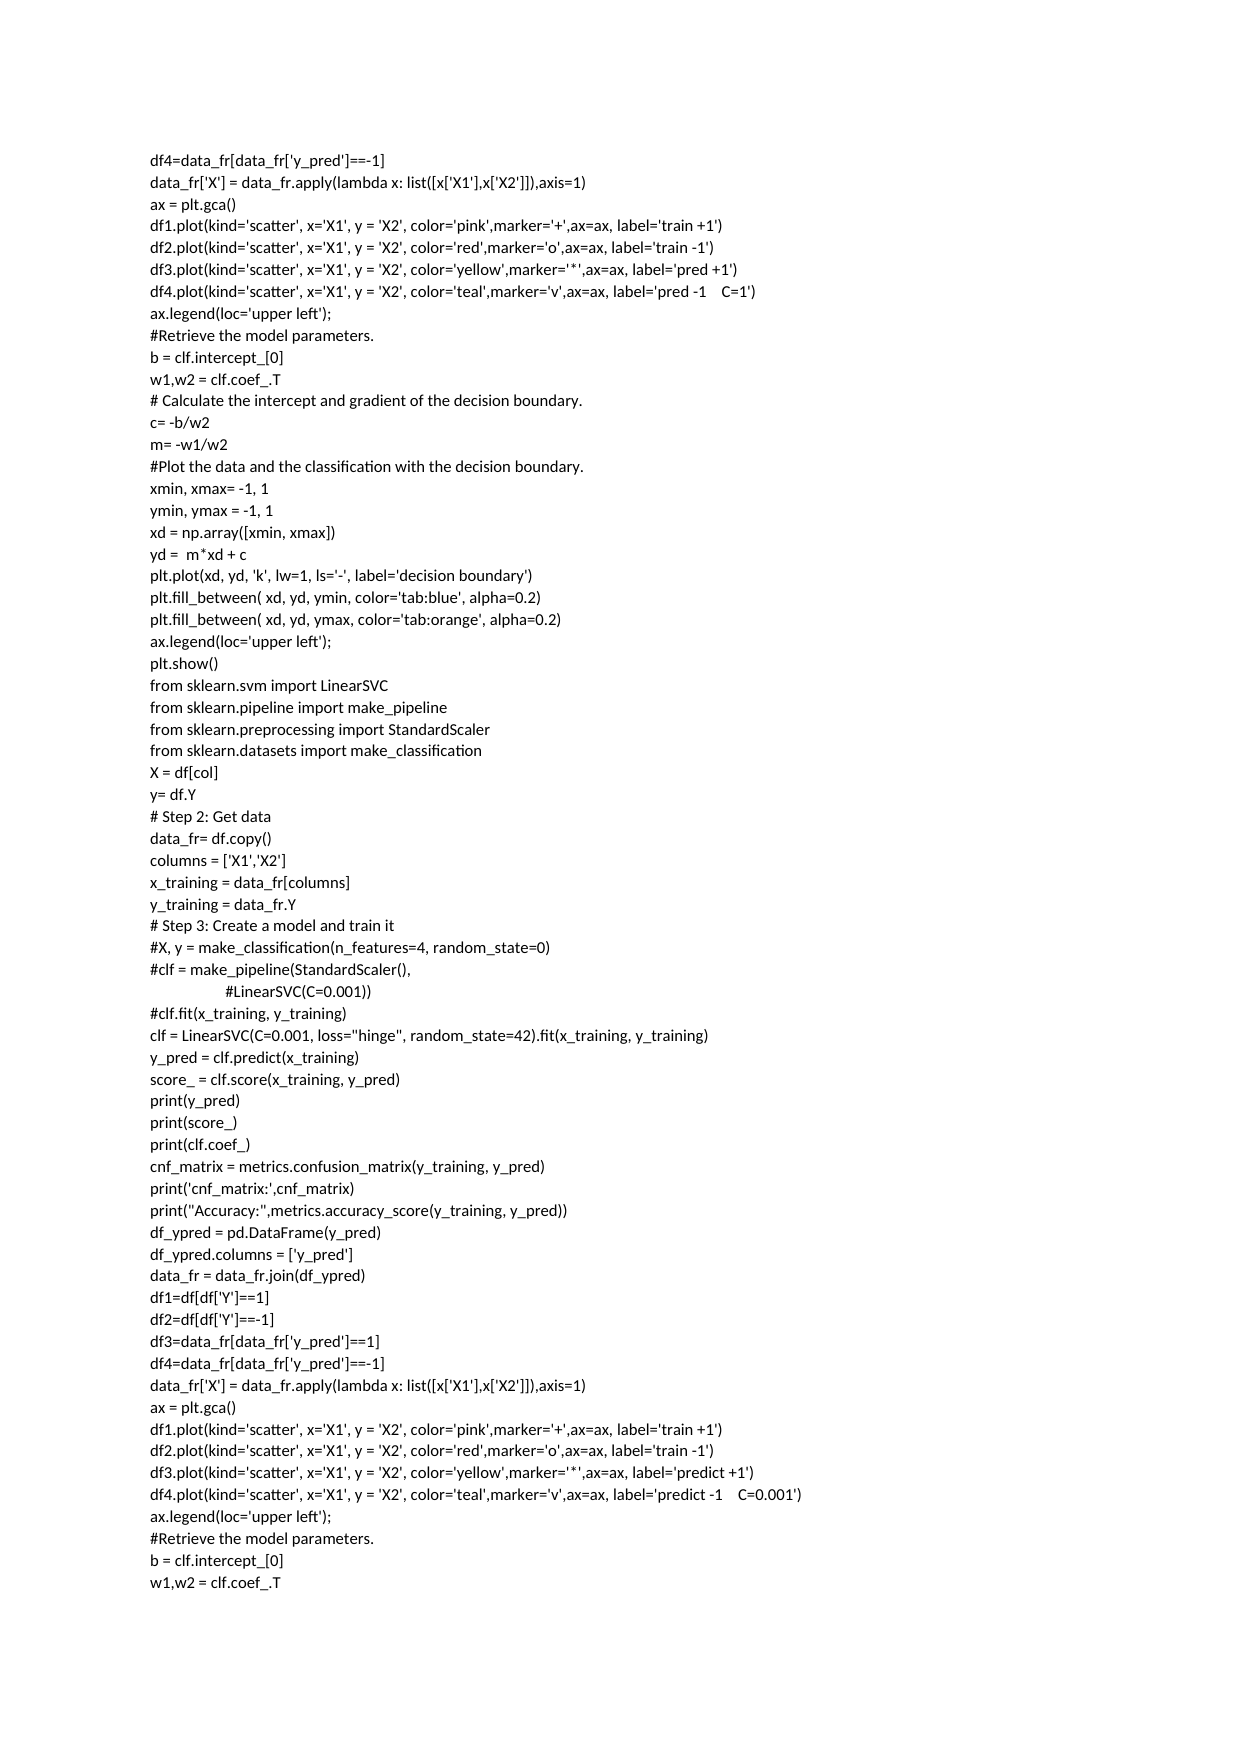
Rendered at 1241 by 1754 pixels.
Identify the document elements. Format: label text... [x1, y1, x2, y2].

text from sklearn.datasets import make_classification [150, 741, 1090, 761]
text ax = plt.gca() [150, 1397, 1090, 1417]
text plt.fill_between( xd, yd, ymax, color='tab:orange', alpha=0.2) [150, 609, 1090, 630]
text df4.plot(kind='scatter', x='X1', y = 'X2', color='teal',marker='v',ax=ax, label='predict -1 C=0.001') [150, 1484, 1090, 1505]
text df1.plot(kind='scatter', x='X1', y = 'X2', color='pink',marker='+',ax=ax, label='train +1') [150, 216, 1090, 236]
text plt.plot(xd, yd, 'k', lw=1, ls='-', label='decision boundary') [150, 566, 1090, 586]
text df2.plot(kind='scatter', x='X1', y = 'X2', color='red',marker='o',ax=ax, label='train -1') [150, 1441, 1090, 1461]
text print("Accuracy:",metrics.accuracy_score(y_training, y_pred)) [150, 1200, 1090, 1220]
text #X, y = make_classification(n_features=4, random_state=0) [150, 937, 1090, 958]
text y= df.Y [150, 784, 1090, 805]
text # Step 2: Get data [150, 806, 1090, 827]
text score_ = clf.score(x_training, y_pred) [150, 1069, 1090, 1089]
text print('cnf_matrix:',cnf_matrix) [150, 1178, 1090, 1198]
text y_training = data_fr.Y [150, 894, 1090, 914]
text # Step 3: Create a model and train it [150, 916, 1090, 936]
text data_fr['X'] = data_fr.apply(lambda x: list([x['X1'],x['X2']]),axis=1) [150, 172, 1090, 192]
text df_ypred = pd.DataFrame(y_pred) [150, 1222, 1090, 1242]
text plt.fill_between( xd, yd, ymin, color='tab:blue', alpha=0.2) [150, 587, 1090, 608]
text df3=data_fr[data_fr['y_pred']==1] [150, 1331, 1090, 1352]
text print(clf.coef_) [150, 1134, 1090, 1155]
text xd = np.array([xmin, xmax]) [150, 522, 1090, 542]
text #Plot the data and the classification with the decision boundary. [150, 456, 1090, 477]
text df_ypred.columns = ['y_pred'] [150, 1244, 1090, 1264]
text df3.plot(kind='scatter', x='X1', y = 'X2', color='yellow',marker='*',ax=ax, label='predict +1') [150, 1462, 1090, 1483]
text xmin, xmax= -1, 1 [150, 478, 1090, 498]
text b = clf.intercept_[0] [150, 1550, 1090, 1570]
text X = df[col] [150, 762, 1090, 783]
text ax.legend(loc='upper left'); [150, 631, 1090, 652]
text data_fr= df.copy() [150, 828, 1090, 848]
text from sklearn.pipeline import make_pipeline [150, 697, 1090, 717]
text c= -b/w2 [150, 412, 1090, 433]
text print(score_) [150, 1112, 1090, 1133]
text #clf.fit(x_training, y_training) [150, 1003, 1090, 1023]
text df1=df[df['Y']==1] [150, 1287, 1090, 1308]
text yd = m*xd + c [150, 544, 1090, 564]
text data_fr['X'] = data_fr.apply(lambda x: list([x['X1'],x['X2']]),axis=1) [150, 1375, 1090, 1395]
text #Retrieve the model parameters. [150, 1528, 1090, 1548]
text df2.plot(kind='scatter', x='X1', y = 'X2', color='red',marker='o',ax=ax, label='train -1') [150, 237, 1090, 258]
text df3.plot(kind='scatter', x='X1', y = 'X2', color='yellow',marker='*',ax=ax, label='pred +1') [150, 259, 1090, 280]
text clf = LinearSVC(C=0.001, loss="hinge", random_state=42).fit(x_training, y_training) [150, 1025, 1090, 1045]
text #clf = make_pipeline(StandardScaler(), [150, 959, 1090, 980]
text x_training = data_fr[columns] [150, 872, 1090, 892]
text w1,w2 = clf.coef_.T [150, 1572, 1090, 1592]
text ax.legend(loc='upper left'); [150, 303, 1090, 323]
text print(y_pred) [150, 1091, 1090, 1111]
text df1.plot(kind='scatter', x='X1', y = 'X2', color='pink',marker='+',ax=ax, label='train +1') [150, 1419, 1090, 1439]
text ax.legend(loc='upper left'); [150, 1506, 1090, 1527]
text from sklearn.svm import LinearSVC [150, 675, 1090, 695]
text df2=df[df['Y']==-1] [150, 1309, 1090, 1330]
text from sklearn.preprocessing import StandardScaler [150, 719, 1090, 739]
text #LinearSVC(C=0.001)) [150, 981, 1090, 1002]
text w1,w2 = clf.coef_.T [150, 369, 1090, 389]
text data_fr = data_fr.join(df_ypred) [150, 1266, 1090, 1286]
text columns = ['X1','X2'] [150, 850, 1090, 870]
text ax = plt.gca() [150, 194, 1090, 214]
text #Retrieve the model parameters. [150, 325, 1090, 345]
text df4=data_fr[data_fr['y_pred']==-1] [150, 150, 1090, 170]
text plt.show() [150, 653, 1090, 673]
text cnf_matrix = metrics.confusion_matrix(y_training, y_pred) [150, 1156, 1090, 1177]
text df4.plot(kind='scatter', x='X1', y = 'X2', color='teal',marker='v',ax=ax, label='pred -1 C=1') [150, 281, 1090, 302]
text y_pred = clf.predict(x_training) [150, 1047, 1090, 1067]
text ymin, ymax = -1, 1 [150, 500, 1090, 520]
text m= -w1/w2 [150, 434, 1090, 455]
text b = clf.intercept_[0] [150, 347, 1090, 367]
text # Calculate the intercept and gradient of the decision boundary. [150, 391, 1090, 411]
text df4=data_fr[data_fr['y_pred']==-1] [150, 1353, 1090, 1373]
